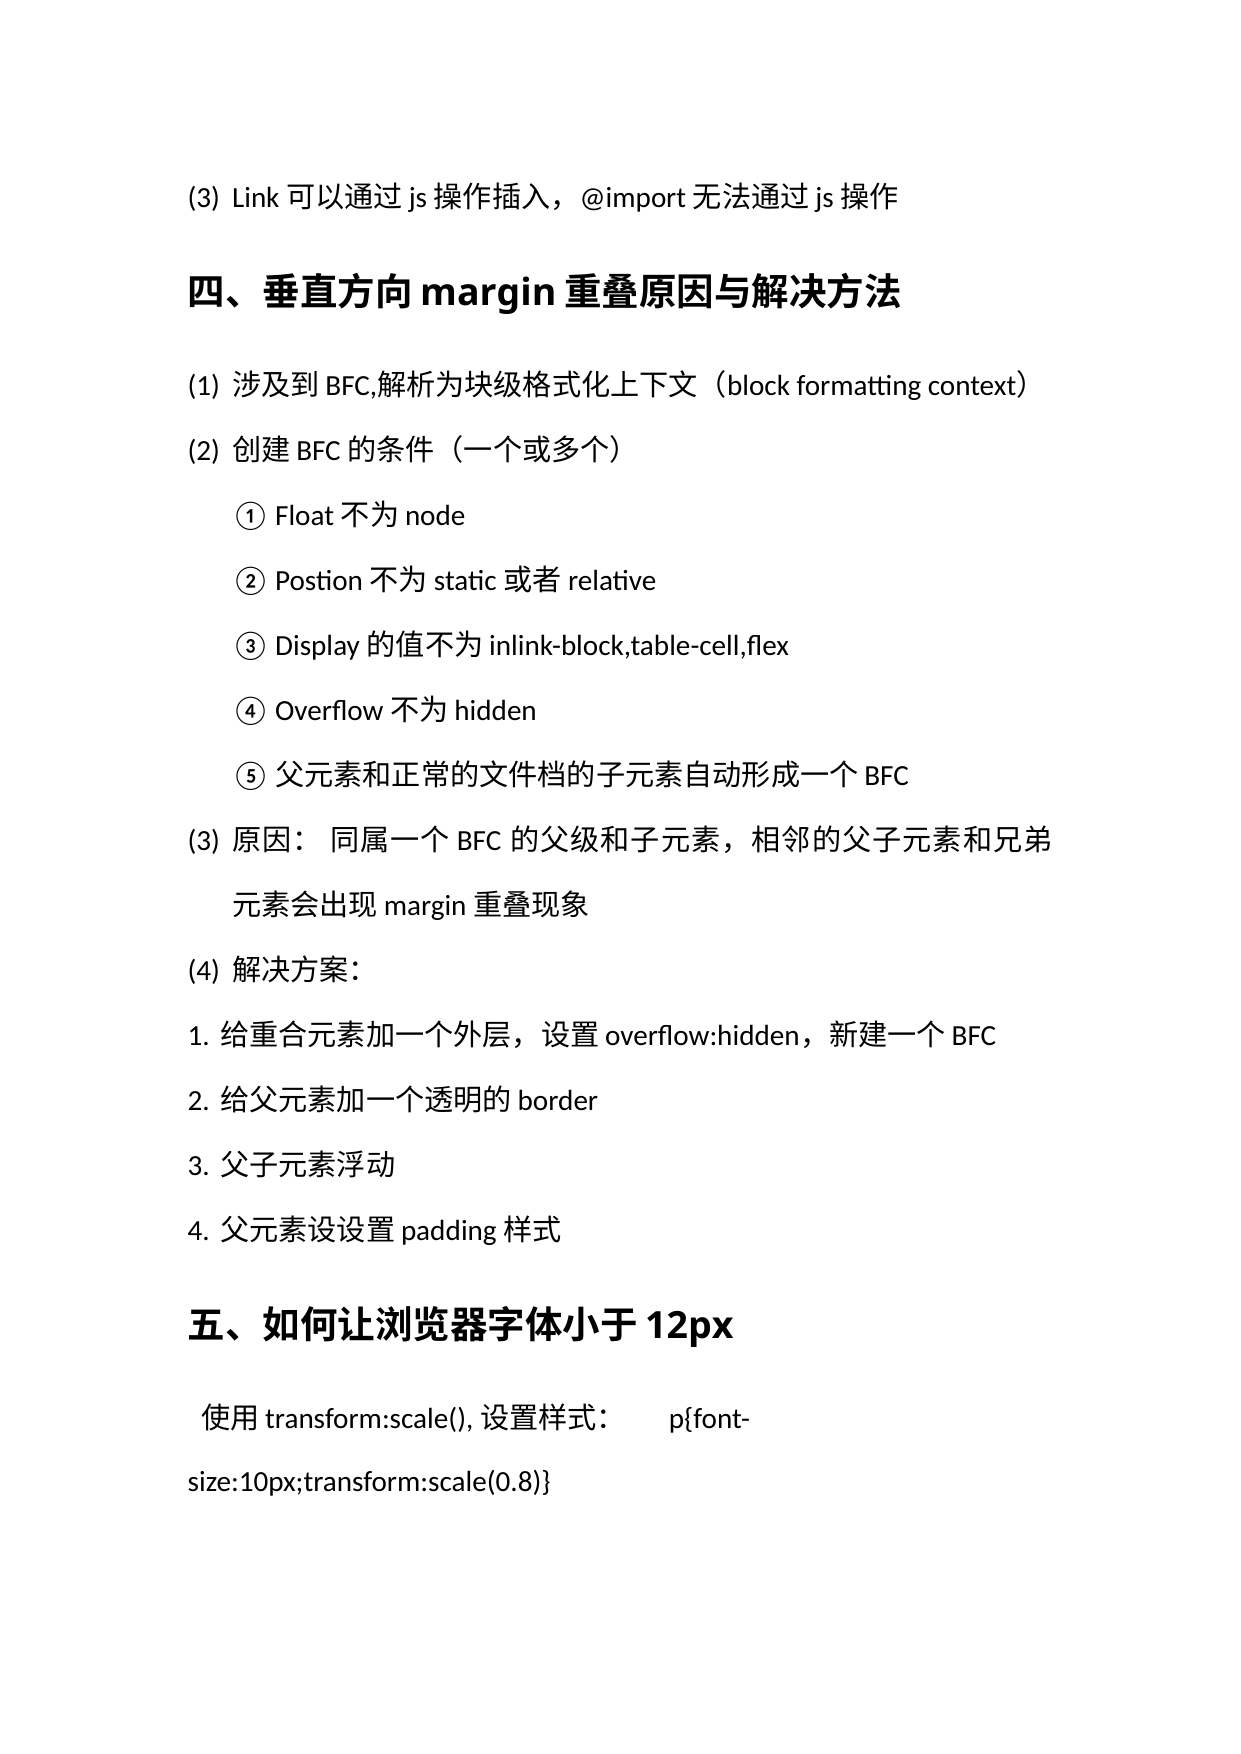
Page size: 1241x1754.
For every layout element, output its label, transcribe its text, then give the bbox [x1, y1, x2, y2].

subtitle 垂直方向margin重叠原因与解决方法 [187, 256, 1053, 321]
list Float 不为node [231, 480, 1053, 545]
list 创建BFC 的条件（一个或多个） [187, 415, 1053, 480]
list 父元素和正常的文件档的子元素自动形成一个BFC [231, 740, 1053, 805]
list Postion 不为static 或者 relative [231, 545, 1053, 610]
list 父元素设设置padding 样式 [187, 1195, 1053, 1260]
list Link 可以通过js 操作插入，@import 无法通过js 操作 [187, 162, 1053, 227]
subtitle 如何让浏览器字体小于12px [187, 1289, 1053, 1354]
list 给重合元素加一个外层，设置overflow:hidden，新建一个BFC [187, 1000, 1053, 1065]
list Display 的值不为inlink-block,table-cell,flex [231, 610, 1053, 675]
text 使用transform:scale(), 设置样式： p{font-size:10px;transform:scale(0.8)} [187, 1384, 1053, 1514]
list 解决方案： [187, 935, 1053, 1000]
list 父子元素浮动 [187, 1130, 1053, 1195]
list 涉及到BFC,解析为块级格式化上下文（block formatting context） [187, 350, 1053, 415]
list 原因： 同属一个BFC 的父级和子元素，相邻的父子元素和兄弟元素会出现margin 重叠现象 [187, 805, 1053, 935]
list Overflow 不为hidden [231, 675, 1053, 740]
list 给父元素加一个透明的border [187, 1065, 1053, 1130]
